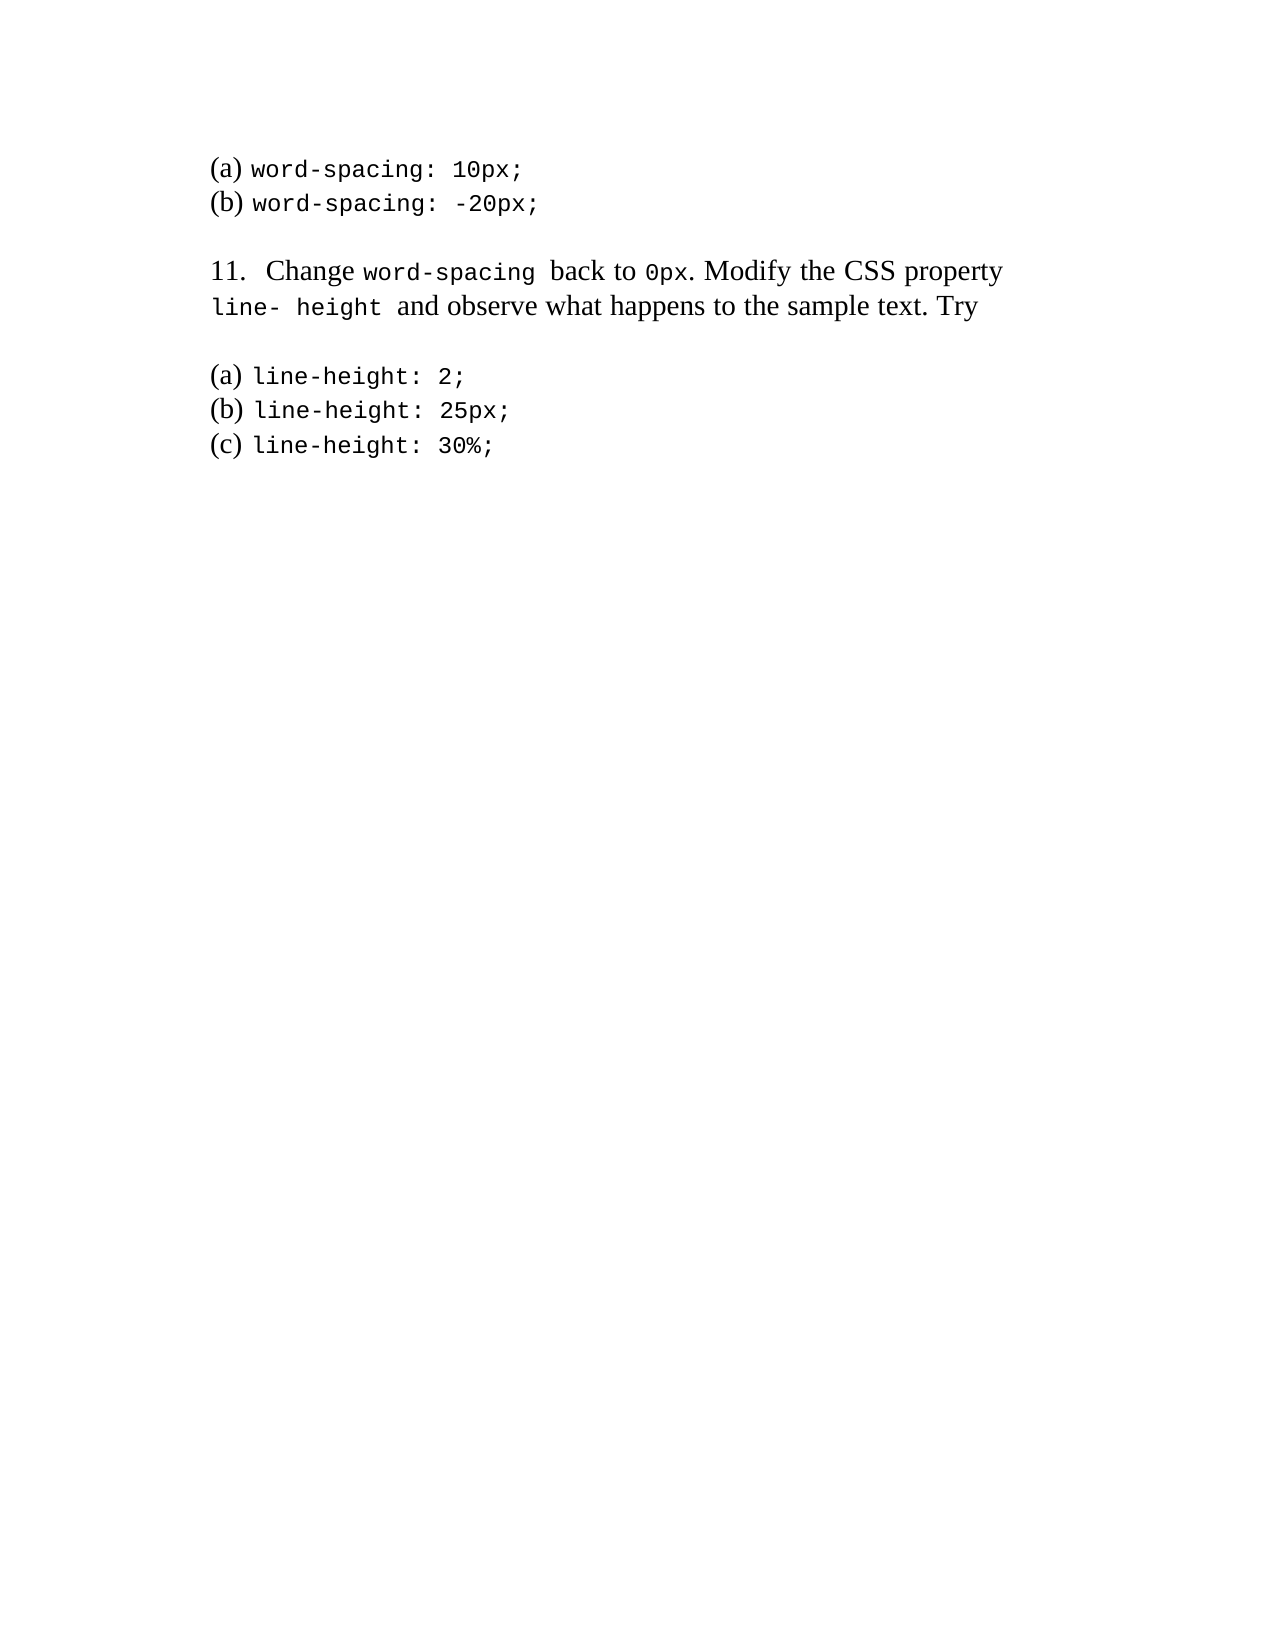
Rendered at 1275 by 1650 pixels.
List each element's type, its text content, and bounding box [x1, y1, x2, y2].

list line-height: 2; [210, 357, 1135, 391]
list word-spacing: 10px; [210, 150, 1135, 184]
list line-height: 30%; [210, 426, 1135, 461]
list word-spacing: -20px; [210, 184, 1135, 219]
list Change word-spacing back to 0px. Modify the CSS property line- height and observe what happens to the sample text. Try [210, 253, 1082, 322]
list line-height: 25px; [210, 392, 1135, 426]
